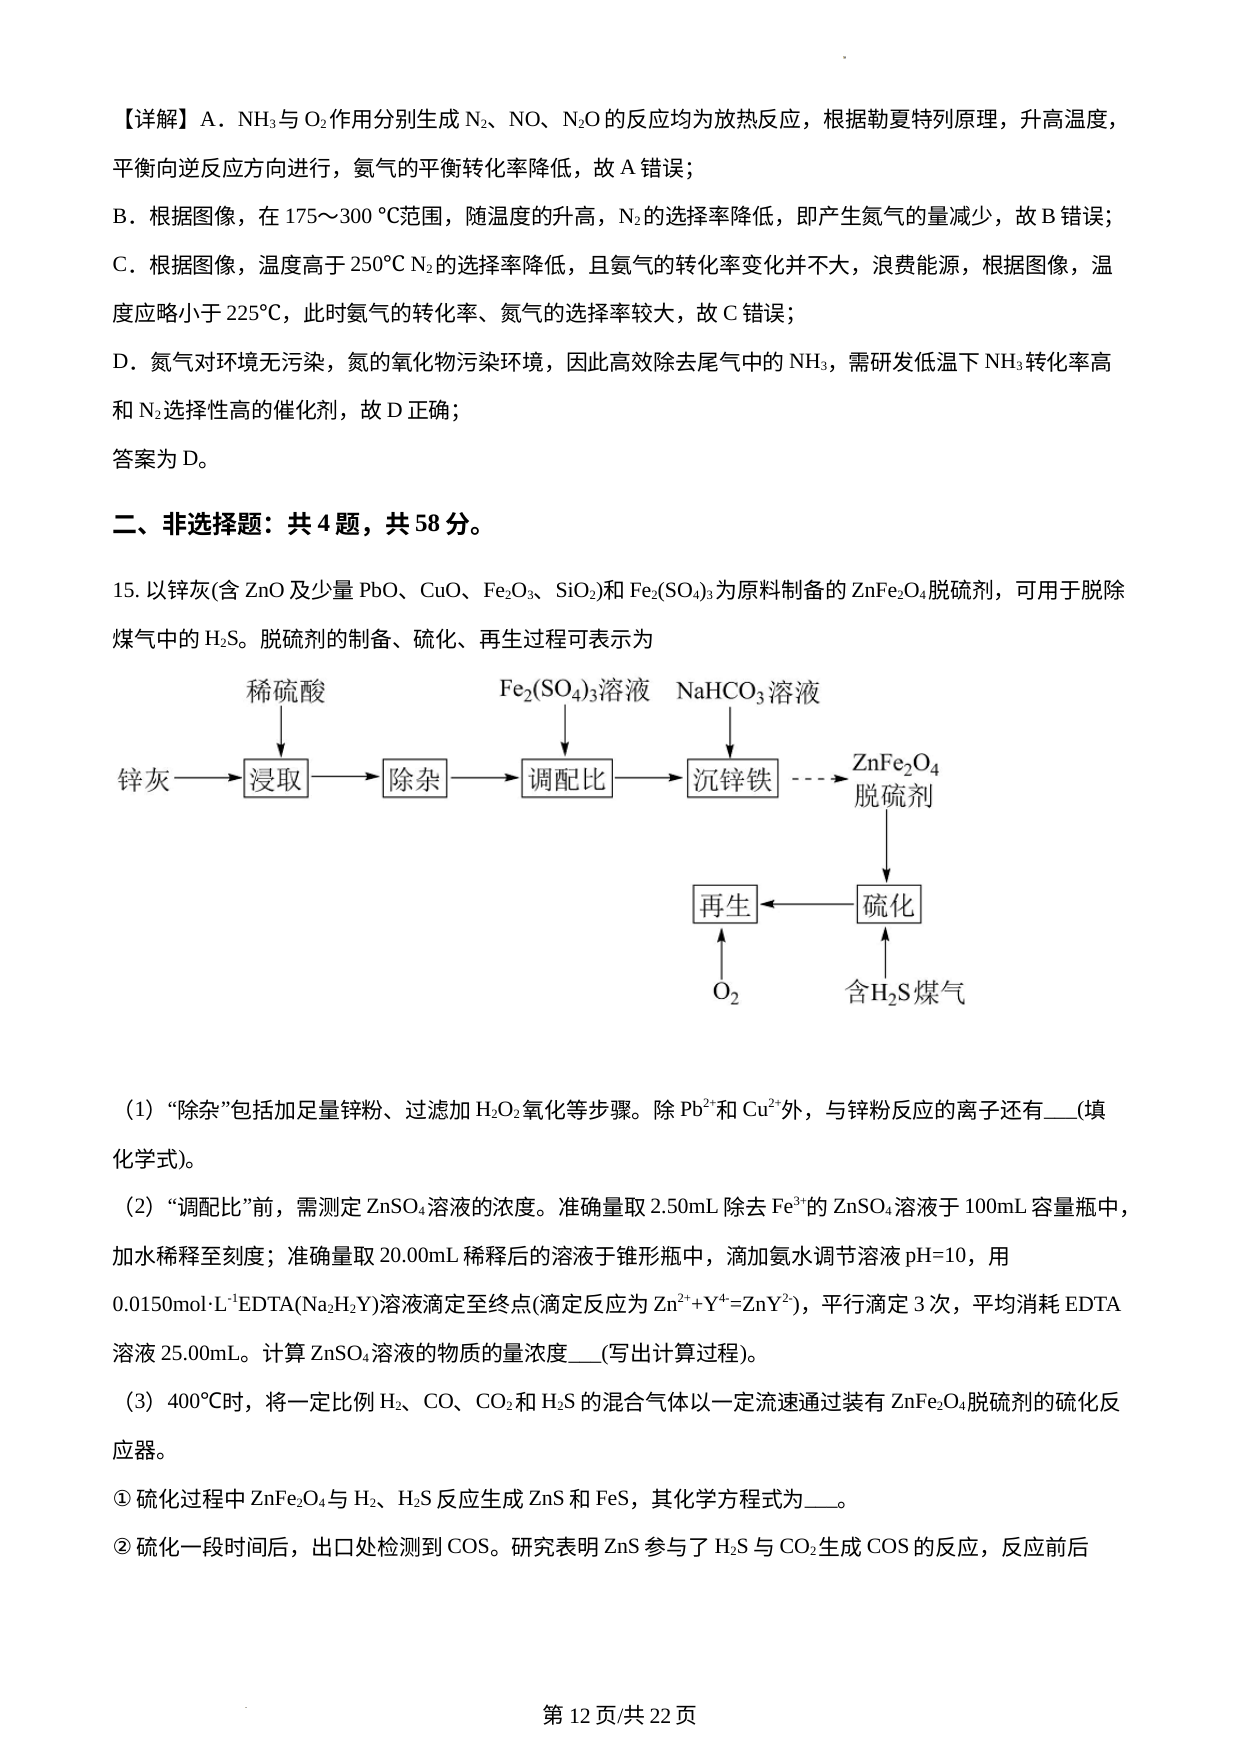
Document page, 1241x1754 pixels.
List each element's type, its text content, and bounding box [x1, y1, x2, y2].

text （2）“调配比”前，需测定ZnSO4溶液的浓度。准确量取2.50mL除去Fe3+的ZnSO4溶液于100mL容量瓶中，加水稀释至刻度；准确量取20.00mL稀释后的溶液于锥形瓶中，滴加氨水调节溶液pH=10，用0.0150mol·L-1EDTA(Na2H2Y)溶液滴定至终点(滴定反应为Zn2++Y4-=ZnY2-)，平行滴定3次，平均消耗EDTA溶液25.00mL。计算ZnSO4溶液的物质的量浓度___(写出计算过程)。 [112, 1189, 1128, 1368]
text B．根据图像，在175～300 ℃范围，随温度的升高，N2的选择率降低，即产生氮气的量减少，故B错误； [112, 199, 1128, 231]
text （3）400℃时，将一定比例H2、CO、CO2和H2S的混合气体以一定流速通过装有ZnFe2O4脱硫剂的硫化反应器。 [112, 1384, 1128, 1465]
text 答案为D。 [112, 441, 1128, 474]
text （1）“除杂”包括加足量锌粉、过滤加H2O2氧化等步骤。除Pb2+和Cu2+外，与锌粉反应的离子还有___(填化学式)。 [112, 1092, 1128, 1174]
text C．根据图像，温度高于250℃ N2的选择率降低，且氨气的转化率变化并不大，浪费能源，根据图像，温度应略小于225℃，此时氨气的转化率、氮气的选择率较大，故C错误； [112, 247, 1128, 328]
text 15. 以锌灰(含ZnO及少量PbO、CuO、Fe2O3、SiO2)和Fe2(SO4)3为原料制备的ZnFe2O4脱硫剂，可用于脱除煤气中的H2S。脱硫剂的制备、硫化、再生过程可表示为 [112, 573, 1128, 654]
text 【详解】A．NH3与O2作用分别生成N2、NO、N2O的反应均为放热反应，根据勒夏特列原理，升高温度，平衡向逆反应方向进行，氨气的平衡转化率降低，故A错误； [112, 102, 1128, 183]
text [112, 1529, 1128, 1562]
text ①硫化过程中ZnFe2O4与H2、H2S反应生成ZnS和FeS，其化学方程式为___。 [112, 1481, 1128, 1514]
text D．氮气对环境无污染，氮的氧化物污染环境，因此高效除去尾气中的NH3，需研发低温下NH3转化率高和N2选择性高的催化剂，故D正确； [112, 344, 1128, 426]
picture [112, 670, 972, 1012]
text 二、非选择题：共4题，共58分。 [112, 490, 1128, 555]
